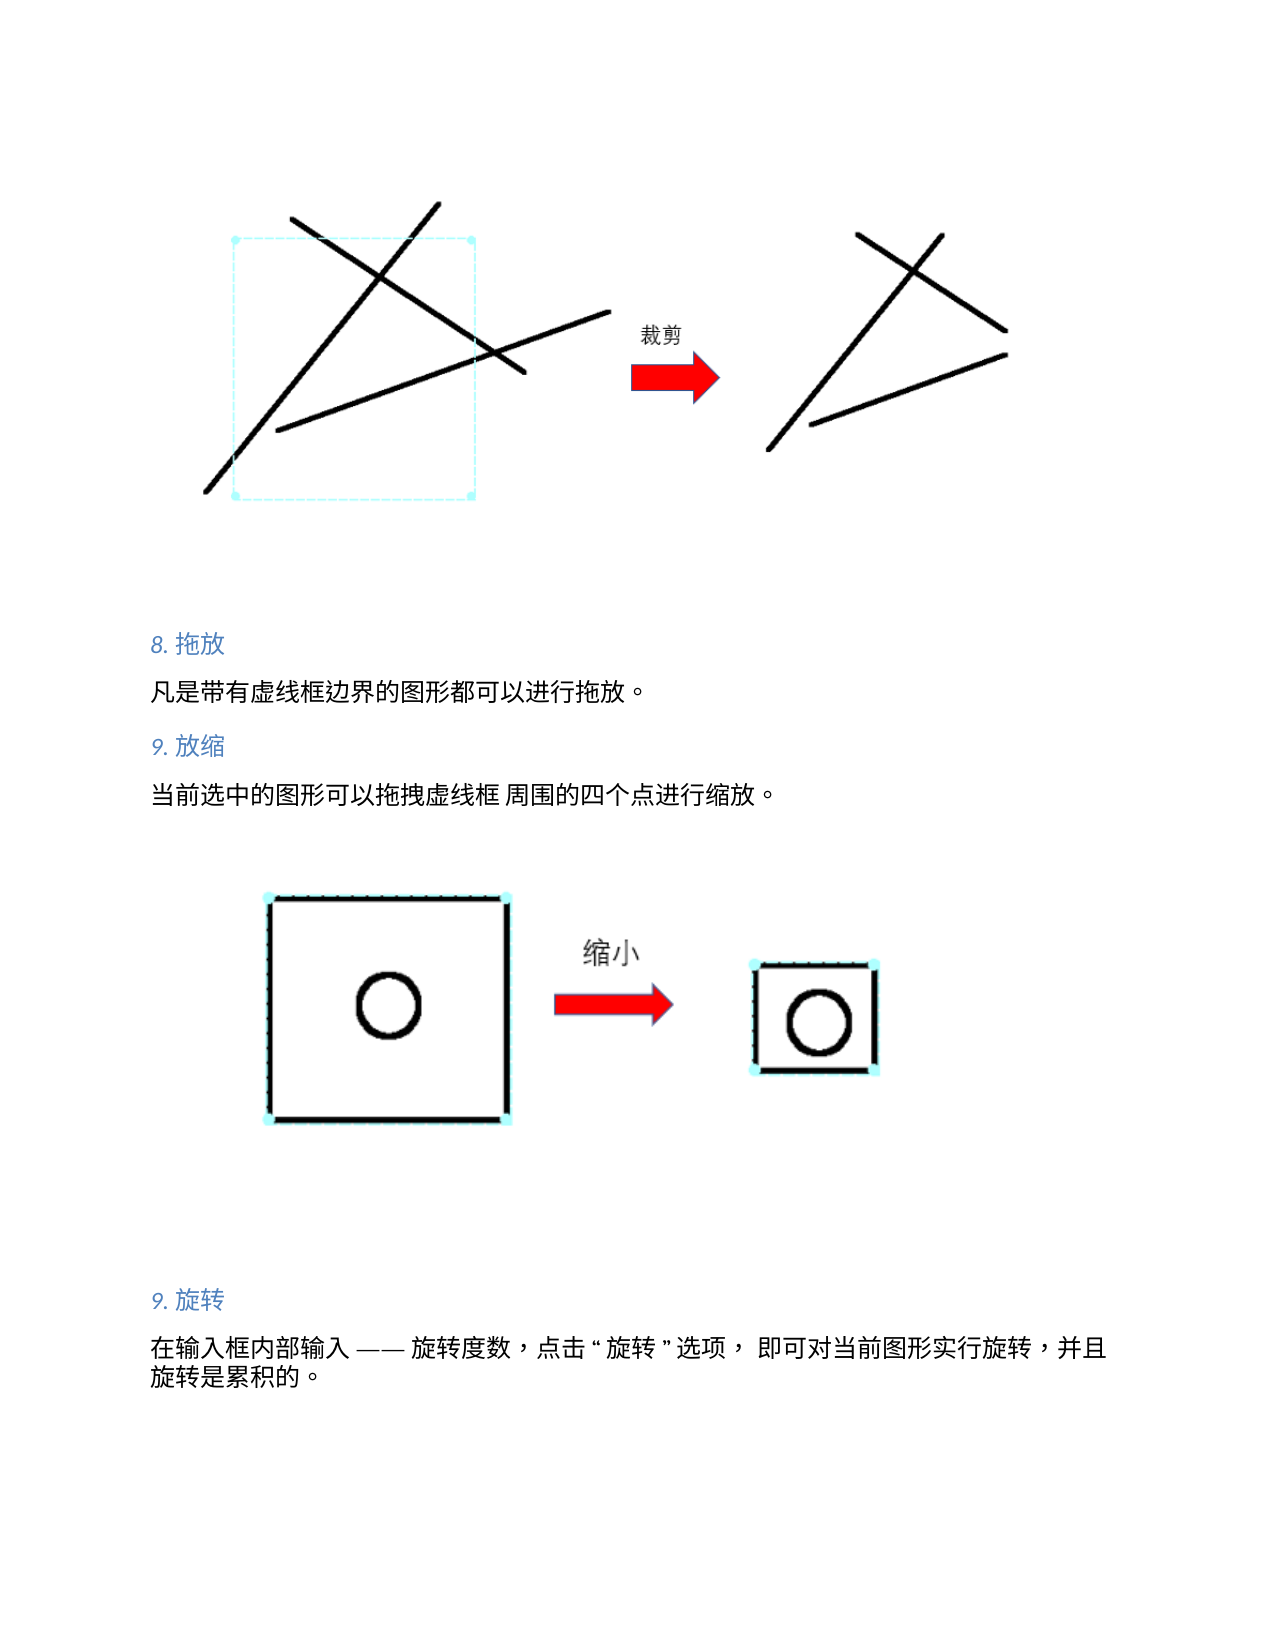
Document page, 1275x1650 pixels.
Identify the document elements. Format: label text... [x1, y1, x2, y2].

subtitle 9. 放缩 [150, 729, 1125, 763]
picture [168, 829, 1044, 1213]
subtitle 8. 拖放 [150, 626, 1125, 661]
picture [168, 150, 1044, 556]
text 在输入框内部输入 —— 旋转度数，点击 “ 旋转 ” 选项， 即可对当前图形实行旋转，并且旋转是累积的。 [150, 1335, 1125, 1393]
text 当前选中的图形可以拖拽虚线框 周围的四个点进行缩放。 [150, 782, 1125, 810]
subtitle 9. 旋转 [150, 1283, 1125, 1317]
text 凡是带有虚线框边界的图形都可以进行拖放。 [150, 679, 1125, 708]
